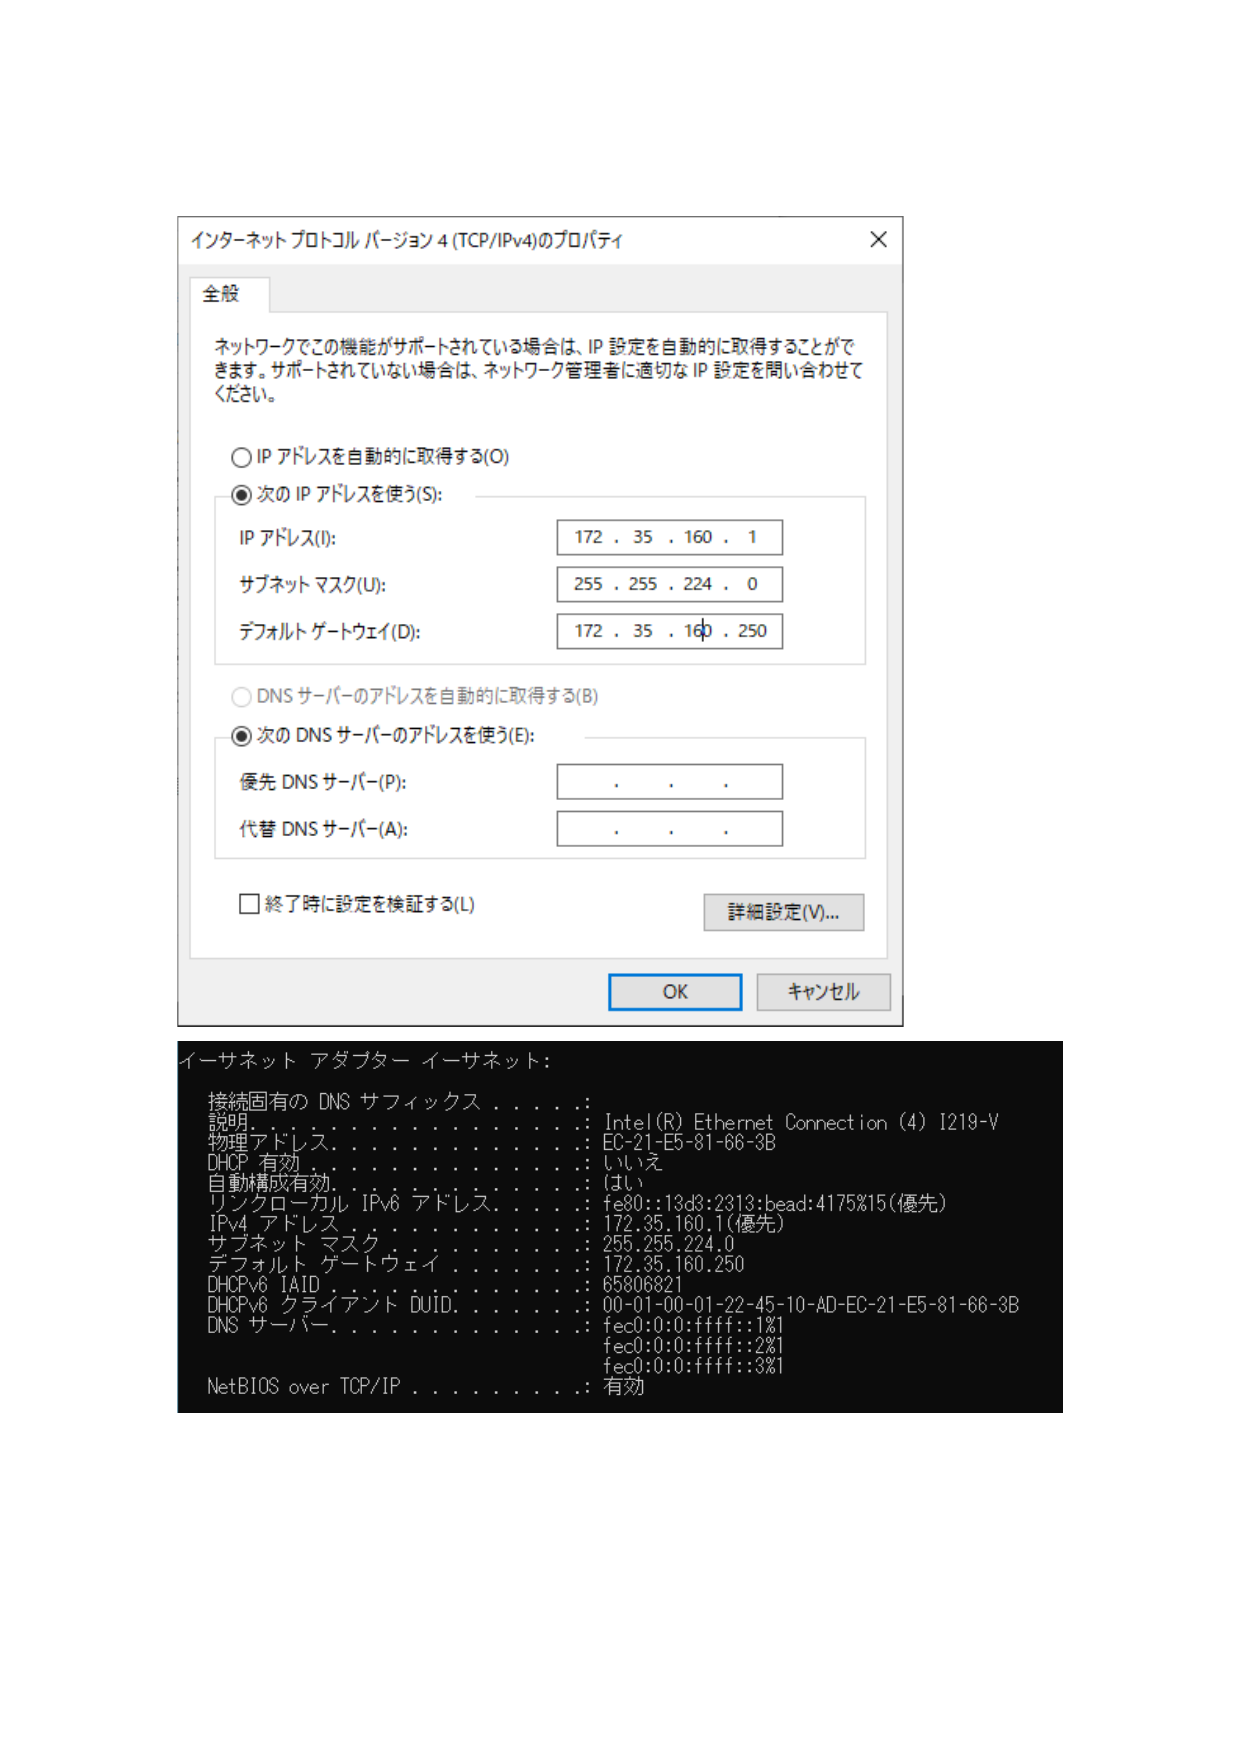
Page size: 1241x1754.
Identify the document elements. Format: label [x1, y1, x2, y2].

picture [177, 1041, 1063, 1413]
picture [177, 216, 904, 1027]
